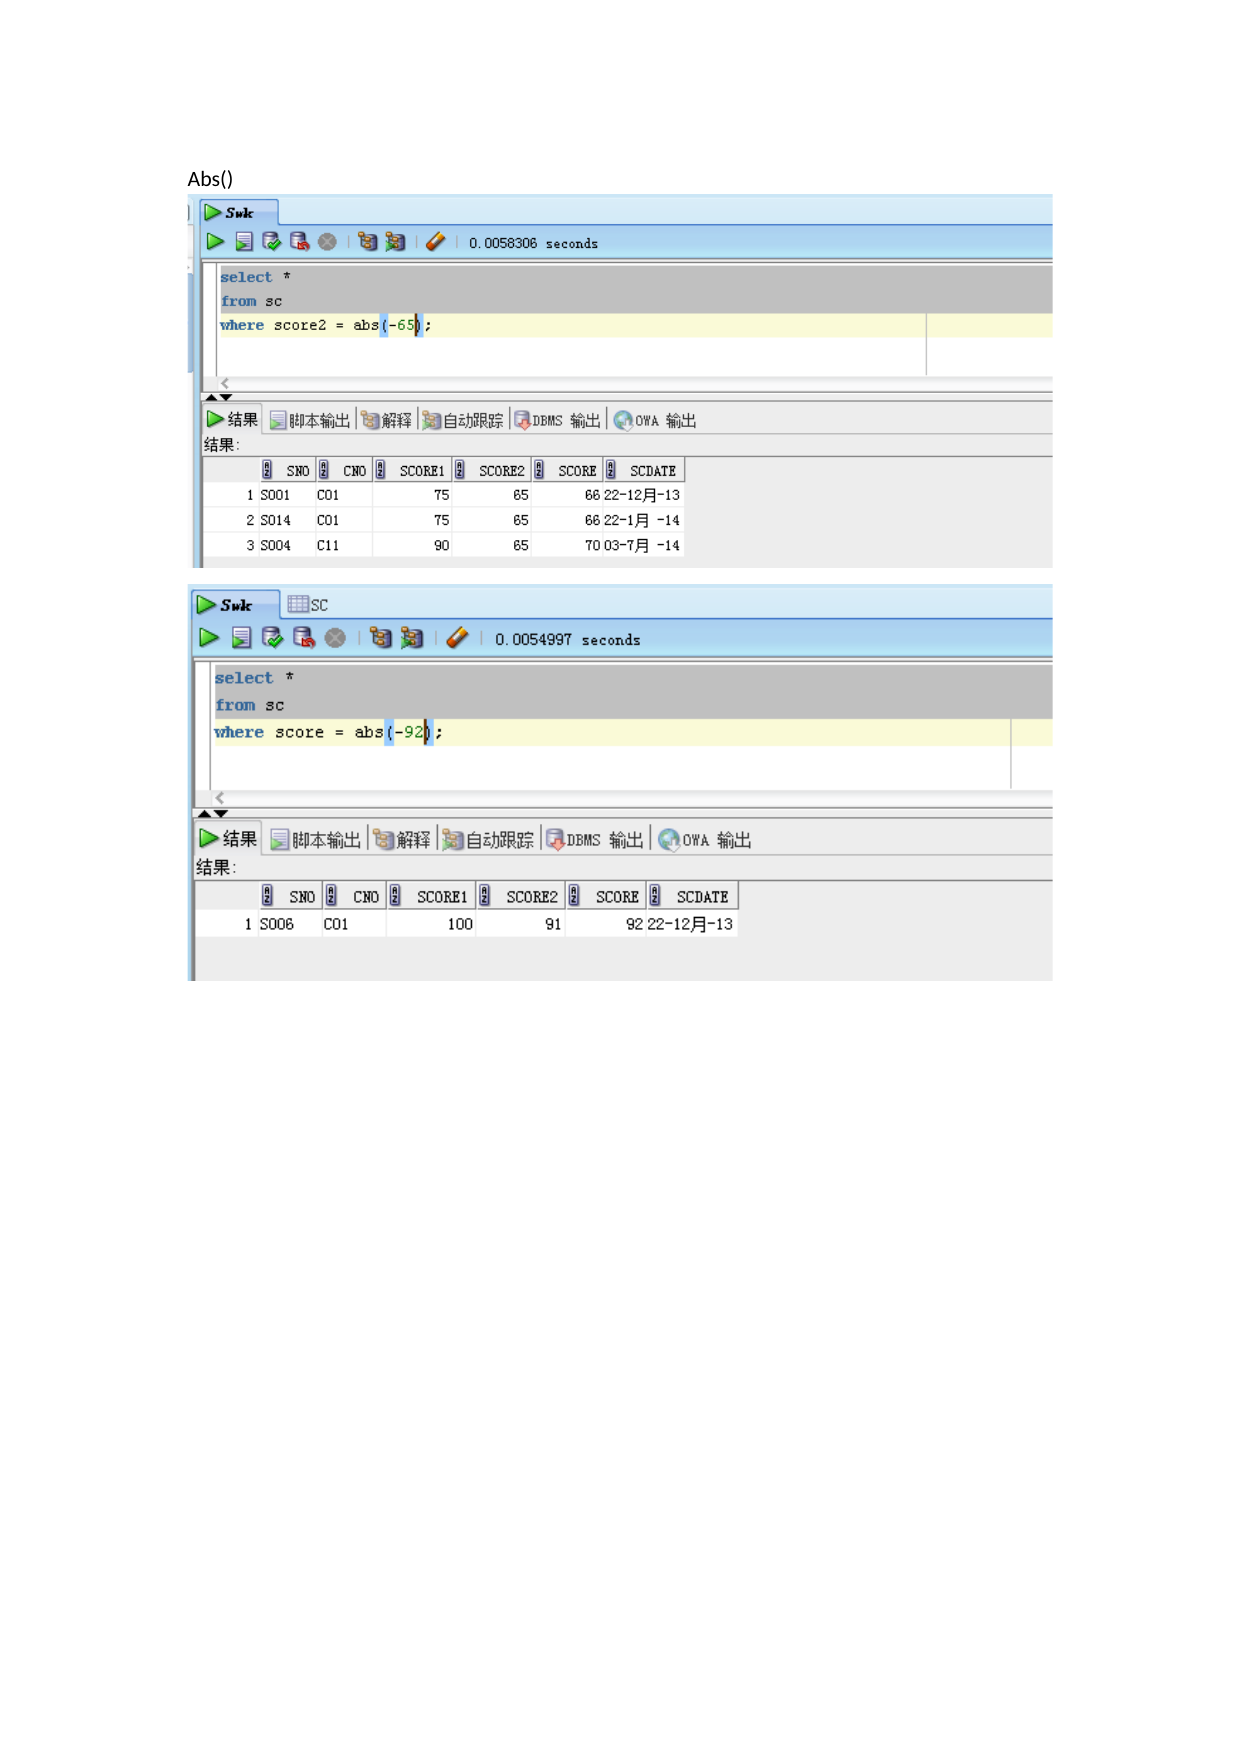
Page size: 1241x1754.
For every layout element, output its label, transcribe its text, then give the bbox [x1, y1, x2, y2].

text Abs() [187, 162, 1053, 194]
picture [187, 194, 1053, 568]
picture [187, 584, 1053, 981]
